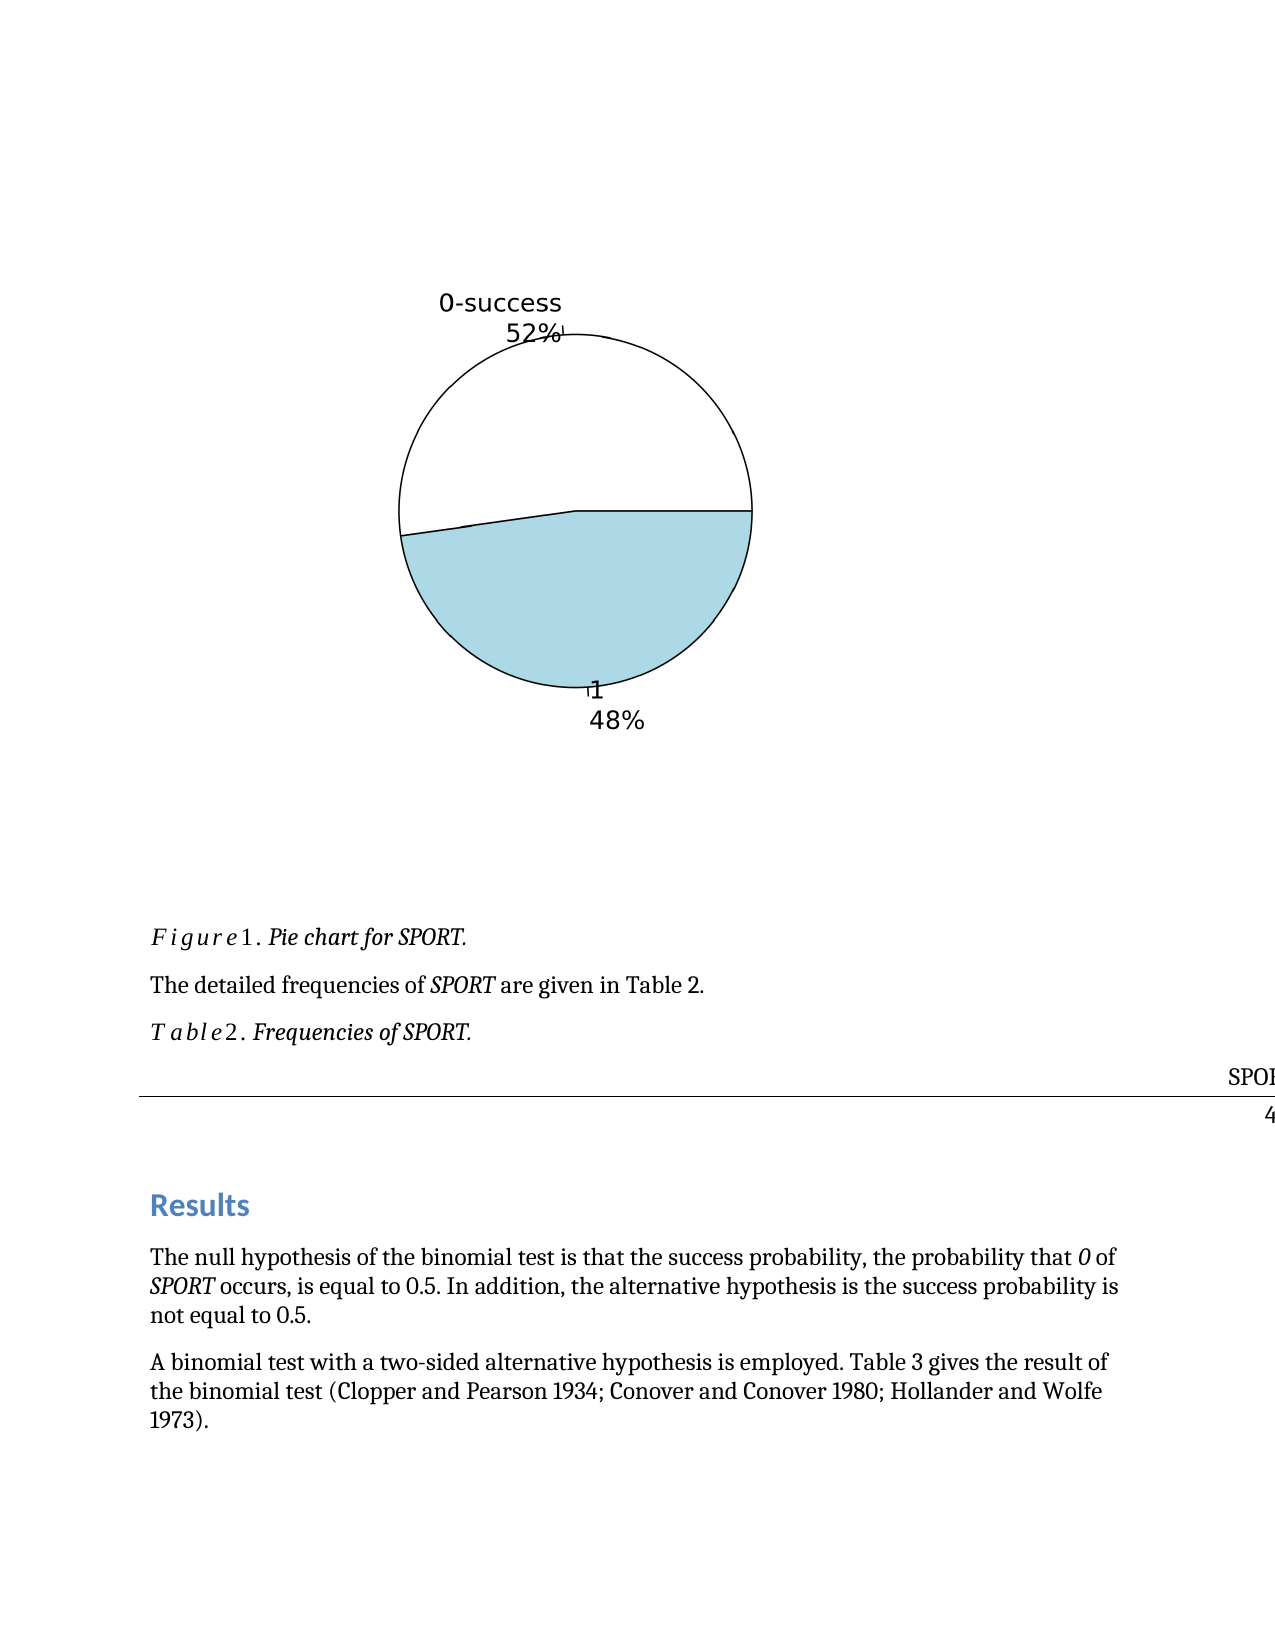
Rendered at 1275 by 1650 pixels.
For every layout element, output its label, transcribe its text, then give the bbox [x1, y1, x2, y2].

text The null hypothesis of the binomial test is that the success probability, the probability that 0 of SPORT occurs, is equal to 0.5. In addition, the alternative hypothesis is the success probability is not equal to 0.5. [150, 1243, 1125, 1329]
table_header SPORT=0 [139, 1060, 1275, 1096]
picture [168, 150, 922, 903]
text The detailed frequencies of SPORT are given in Table 2. [150, 971, 1125, 999]
text Pie chart for SPORT. [150, 923, 1125, 952]
subtitle Results [150, 1184, 1125, 1224]
text Frequencies of SPORT. [150, 1018, 1125, 1047]
table_cell 47 [139, 1097, 1275, 1134]
text A binomial test with a two-sided alternative hypothesis is employed. Table 3 gives the result of the binomial test (Clopper and Pearson 1934; Conover and Conover 1980; Hollander and Wolfe 1973). [150, 1348, 1125, 1434]
